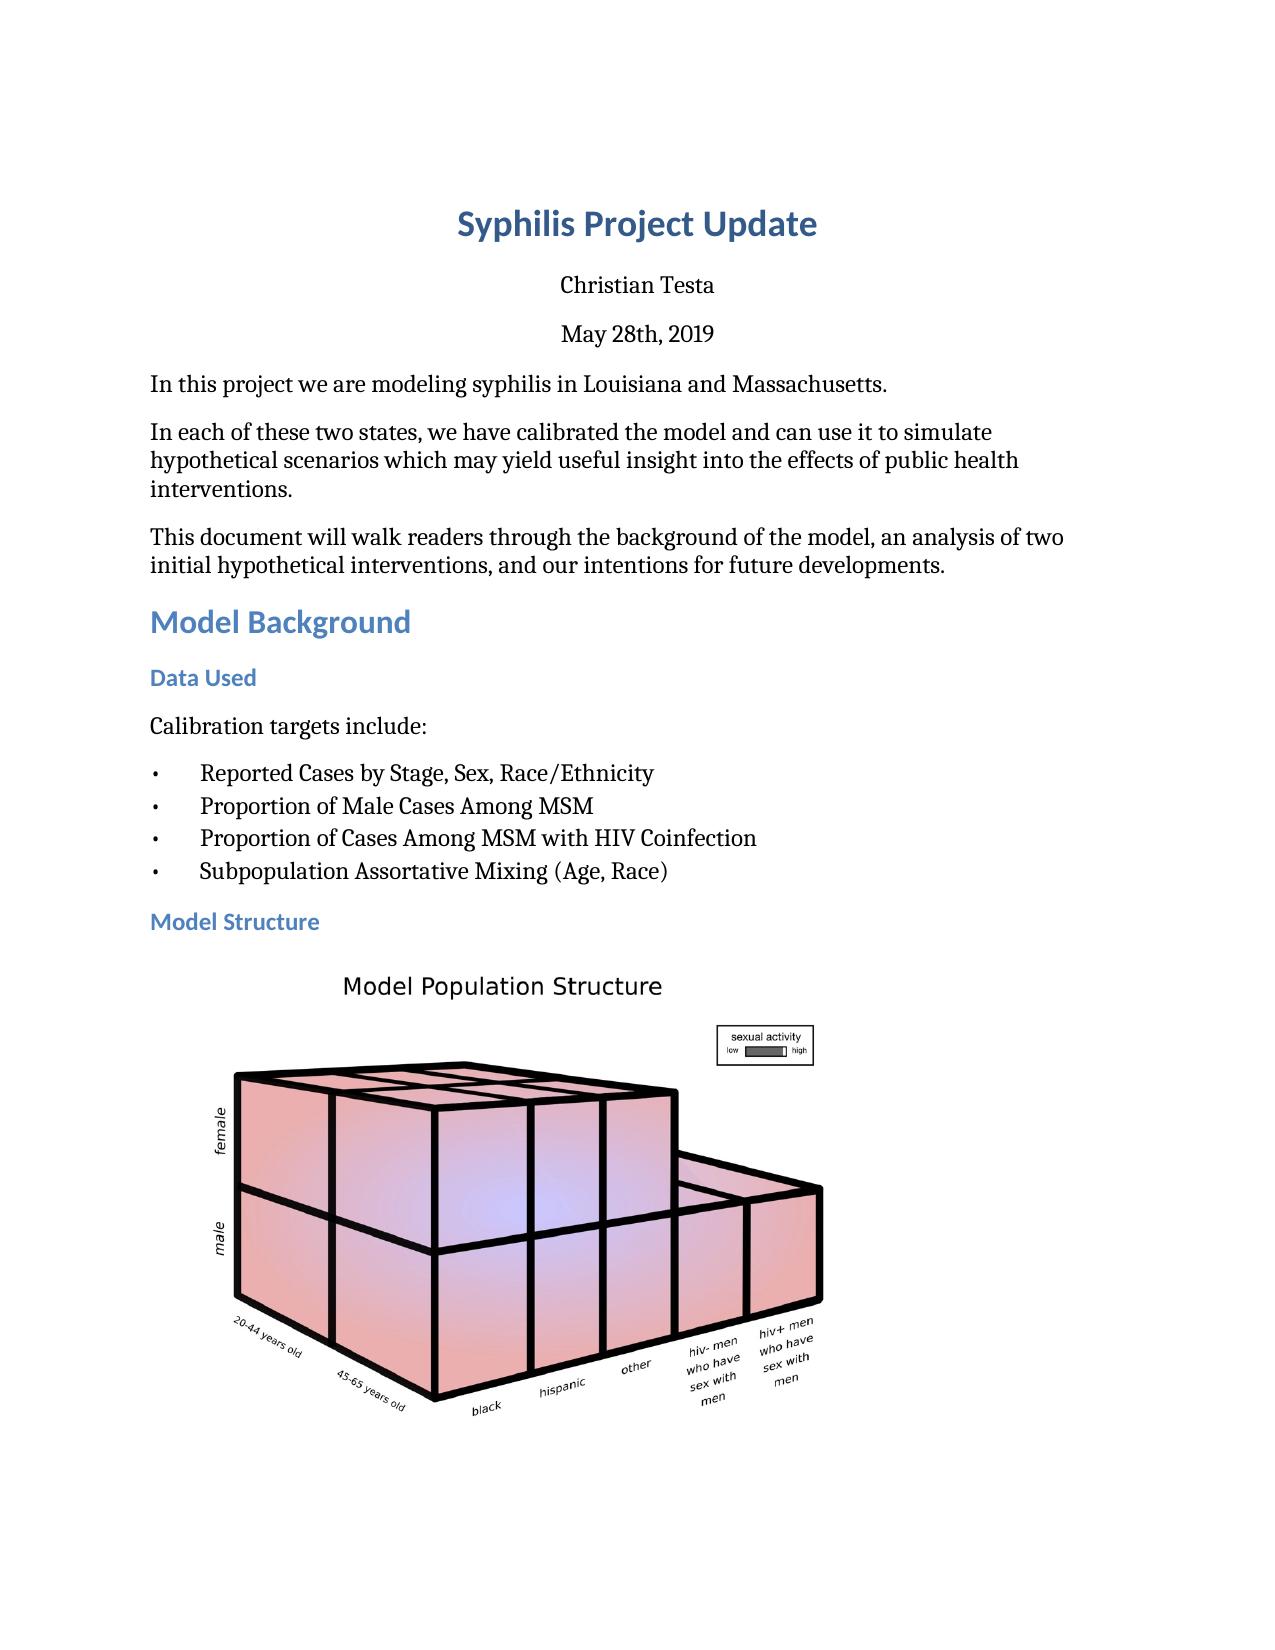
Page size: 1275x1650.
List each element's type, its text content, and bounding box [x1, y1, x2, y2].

text In this project we are modeling syphilis in Louisiana and Massachusetts. [150, 370, 1125, 399]
list Proportion of Male Cases Among MSM [150, 792, 1125, 820]
text May 28th, 2019 [150, 320, 1125, 349]
picture [150, 936, 886, 1444]
text Christian Testa [150, 271, 1125, 299]
list Subpopulation Assortative Mixing (Age, Race) [150, 857, 1125, 885]
list Proportion of Cases Among MSM with HIV Coinfection [150, 824, 1125, 853]
text This document will walk readers through the background of the model, an analysis of two initial hypothetical interventions, and our intentions for future developments. [150, 522, 1125, 580]
subtitle Model Structure [150, 906, 1125, 937]
list Reported Cases by Stage, Sex, Race/Ethnicity [150, 759, 1125, 788]
text In each of these two states, we have calibrated the model and can use it to simulate hypothetical scenarios which may yield useful insight into the effects of public health interventions. [150, 417, 1125, 504]
title Syphilis Project Update [150, 200, 1125, 246]
text Calibration targets include: [150, 712, 1125, 740]
subtitle Data Used [150, 662, 1125, 693]
subtitle Model Background [150, 601, 1125, 642]
